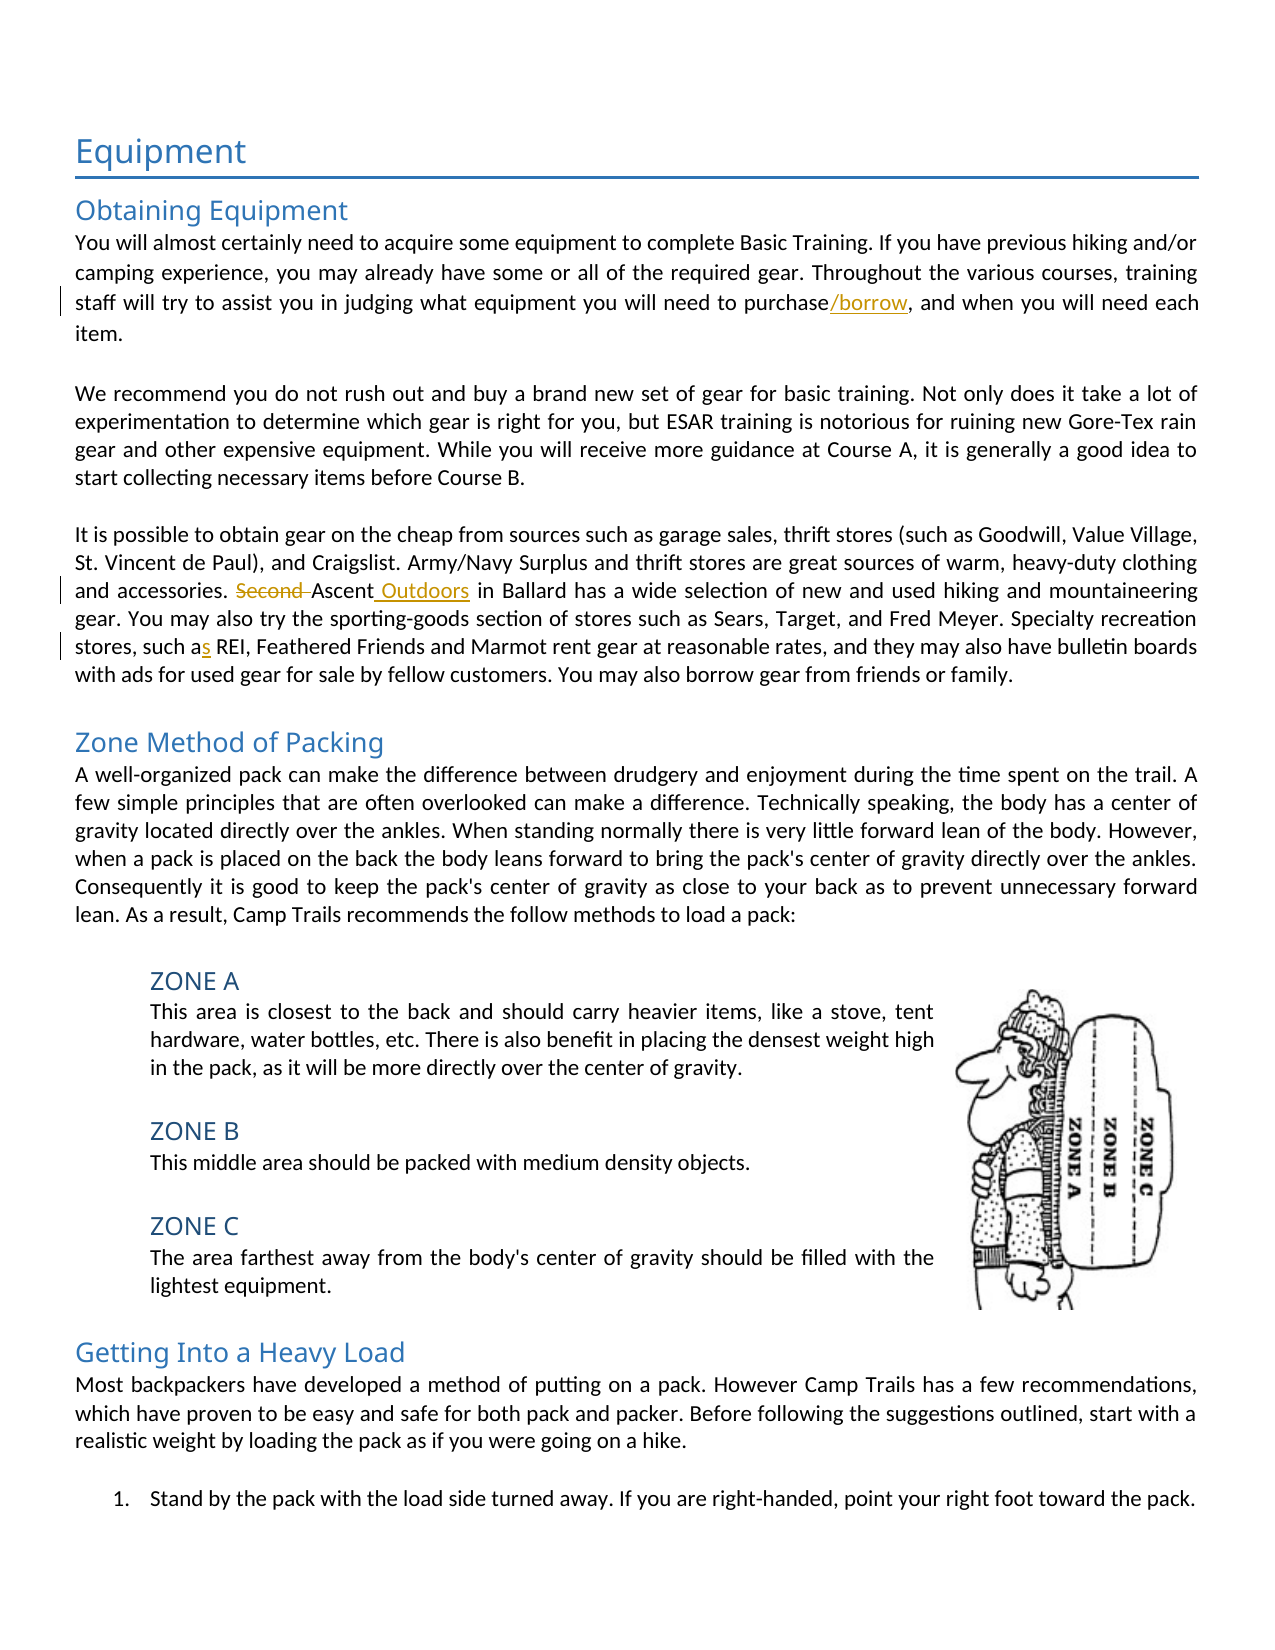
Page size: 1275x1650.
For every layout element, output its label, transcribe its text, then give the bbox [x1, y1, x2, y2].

subtitle ZONE A [150, 963, 1125, 997]
subtitle ZONE C [150, 1209, 955, 1243]
subtitle Equipment [75, 128, 1199, 176]
text It is possible to obtain gear on the cheap from sources such as garage sales, thrift stores (such as Goodwill, Value Village, St. Vincent de Paul), and Craigslist. Army/Navy Surplus and thrift stores are great sources of warm, heavy-duty clothing and accessories. Ascent in Ballard has a wide selection of new and used hiking and mountaineering gear. You may also try the sporting-goods section of stores such as Sears, Target, and Fred Meyer. Specialty recreation stores, such a REI, Feathered Friends and Marmot rent gear at reasonable rates, and they may also have bulletin boards with ads for used gear for sale by fellow customers. You may also borrow gear from friends or family. [74, 520, 1199, 688]
subtitle Getting Into a Heavy Load [75, 1334, 1199, 1371]
picture [955, 989, 1178, 1310]
list Stand by the pack with the load side turned away. If you are right-handed, point your right foot toward the pack. [112, 1484, 1199, 1512]
text Most backpackers have developed a method of putting on a pack. However Camp Trails has a few recommendations, which have proven to be easy and safe for both pack and packer. Before following the suggestions outlined, start with a realistic weight by loading the pack as if you were going on a hike. [75, 1371, 1199, 1455]
text You will almost certainly need to acquire some equipment to complete Basic Training. If you have previous hiking and/or camping experience, you may already have some or all of the required gear. Throughout the various courses, training staff will try to assist you in judging what equipment you will need to purchase, and when you will need each item. [75, 228, 1199, 347]
text This area is closest to the back and should carry heavier items, like a stove, tent hardware, water bottles, etc. There is also benefit in placing the densest weight high in the pack, as it will be more directly over the center of gravity. [150, 997, 955, 1081]
text We recommend you do not rush out and buy a brand new set of gear for basic training. Not only does it take a lot of experimentation to determine which gear is right for you, but ESAR training is notorious for ruining new Gore-Tex rain gear and other expensive equipment. While you will receive more guidance at Course A, it is generally a good idea to start collecting necessary items before Course B. [74, 379, 1199, 491]
subtitle ZONE B [150, 1114, 955, 1148]
subtitle Zone Method of Packing [75, 723, 1199, 760]
text This middle area should be packed with medium density objects. [150, 1148, 955, 1176]
text A well-organized pack can make the difference between drudgery and enjoyment during the time spent on the trail. A few simple principles that are often overlooked can make a difference. Technically speaking, the body has a center of gravity located directly over the ankles. When standing normally there is very little forward lean of the body. However, when a pack is placed on the back the body leans forward to bring the pack's center of gravity directly over the ankles. Consequently it is good to keep the pack's center of gravity as close to your back as to prevent unnecessary forward lean. As a result, Camp Trails recommends the follow methods to load a pack: [75, 760, 1199, 928]
subtitle Obtaining Equipment [75, 191, 1199, 228]
text The area farthest away from the body's center of gravity should be filled with the lightest equipment. [150, 1243, 955, 1299]
